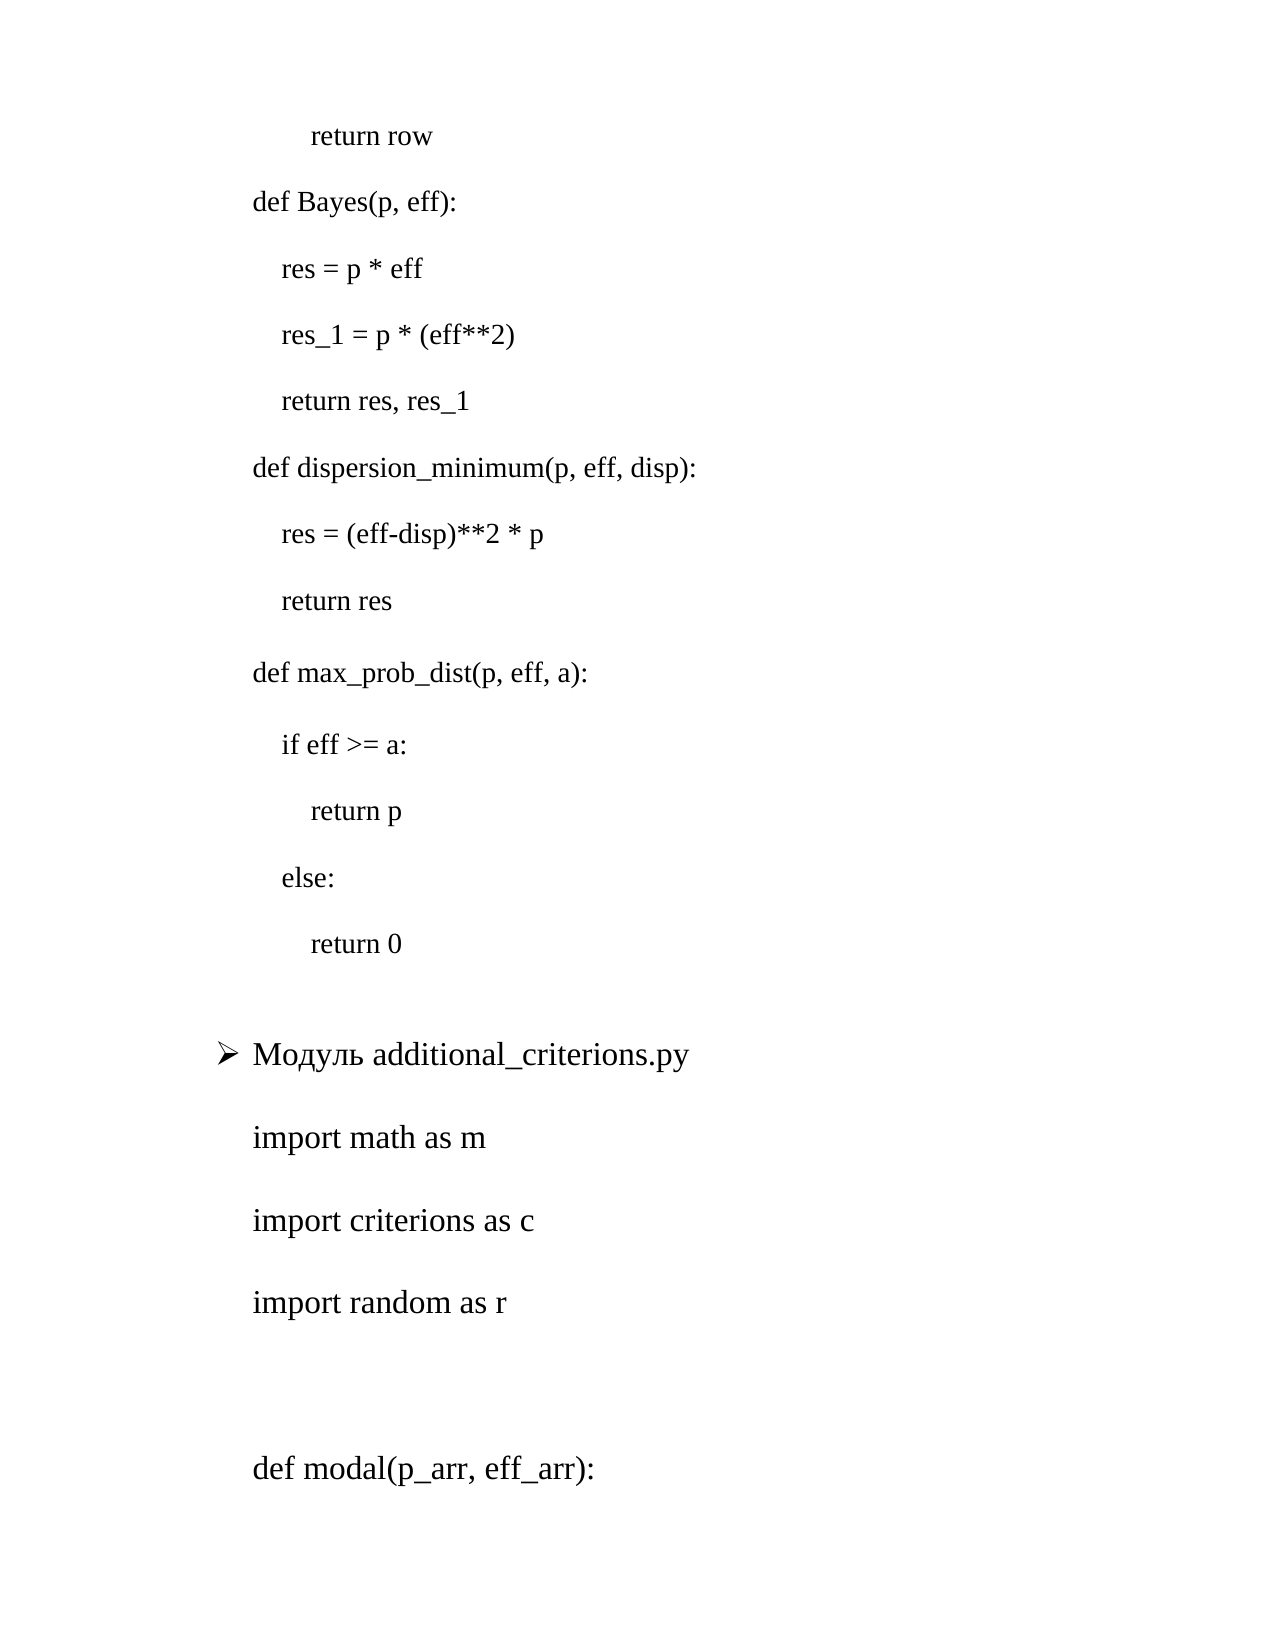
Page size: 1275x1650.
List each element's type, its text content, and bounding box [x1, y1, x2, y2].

list Модуль additional_criterions.py [215, 1035, 1186, 1073]
list def max_prob_dist(p, eff, a): [252, 655, 1186, 688]
list return p [252, 793, 1186, 827]
list def dispersion_minimum(p, eff, disp): [252, 450, 1186, 483]
list res = p * eff [252, 251, 1186, 284]
list def Bayes(p, eff): [252, 184, 1186, 218]
list def modal(p_arr, eff_arr): [252, 1448, 1186, 1487]
list return res [252, 583, 1186, 616]
list return res, res_1 [252, 383, 1186, 417]
list res_1 = p * (eff**2) [252, 317, 1186, 351]
list import random as r [252, 1283, 1186, 1321]
list import criterions as c [252, 1200, 1186, 1238]
list if eff >= a: [252, 727, 1186, 761]
list return row [252, 118, 1186, 152]
list else: [252, 860, 1186, 893]
list import math as m [252, 1117, 1186, 1156]
list return 0 [252, 926, 1186, 960]
list res = (eff-disp)**2 * p [252, 516, 1186, 550]
